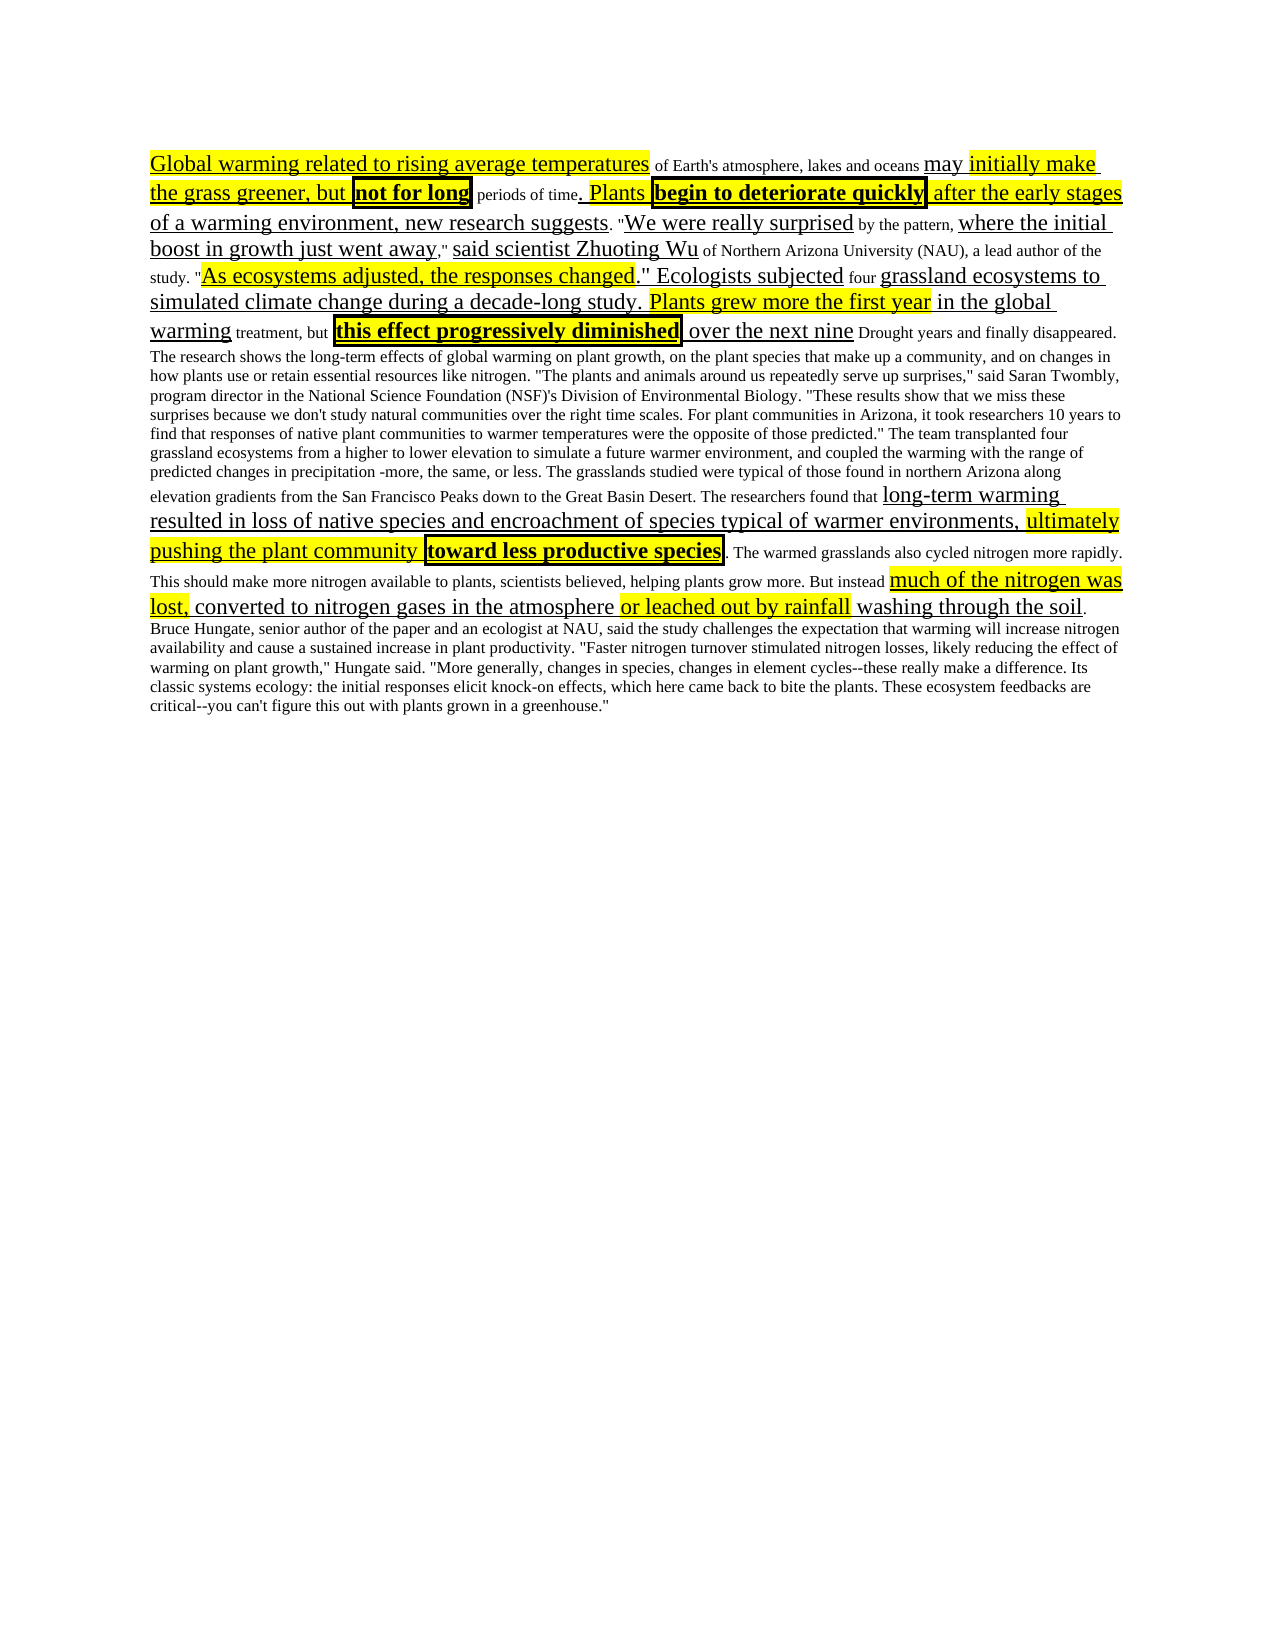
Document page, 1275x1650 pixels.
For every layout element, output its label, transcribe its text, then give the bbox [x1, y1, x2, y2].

text Global warming related to rising average temperatures of Earth's atmosphere, lakes and oceans may initially make the grass greener, but not for long periods of time. Plants begin to deteriorate quickly after the early stages of a warming environment, new research suggests. "We were really surprised by the pattern, where the initial boost in growth just went away," said scientist Zhuoting Wu of Northern Arizona University (NAU), a lead author of the study. "As ecosystems adjusted, the responses changed." Ecologists subjected four grassland ecosystems to simulated climate change during a decade-long study. Plants grew more the first year in the global warming treatment, but this effect progressively diminished over the next nine Drought years and finally disappeared. The research shows the long-term effects of global warming on plant growth, on the plant species that make up a community, and on changes in how plants use or retain essential resources like nitrogen. "The plants and animals around us repeatedly serve up surprises," said Saran Twombly, program director in the National Science Foundation (NSF)'s Division of Environmental Biology. "These results show that we miss these surprises because we don't study natural communities over the right time scales. For plant communities in Arizona, it took researchers 10 years to find that responses of native plant communities to warmer temperatures were the opposite of those predicted." The team transplanted four grassland ecosystems from a higher to lower elevation to simulate a future warmer environment, and coupled the warming with the range of predicted changes in precipitation -more, the same, or less. The grasslands studied were typical of those found in northern Arizona along elevation gradients from the San Francisco Peaks down to the Great Basin Desert. The researchers found that long-term warming resulted in loss of native species and encroachment of species typical of warmer environments, ultimately pushing the plant community toward less productive species. The warmed grasslands also cycled nitrogen more rapidly. This should make more nitrogen available to plants, scientists believed, helping plants grow more. But instead much of the nitrogen was lost, converted to nitrogen gases in the atmosphere or leached out by rainfall washing through the soil. Bruce Hungate, senior author of the paper and an ecologist at NAU, said the study challenges the expectation that warming will increase nitrogen availability and cause a sustained increase in plant productivity. "Faster nitrogen turnover stimulated nitrogen losses, likely reducing the effect of warming on plant growth," Hungate said. "More generally, changes in species, changes in element cycles--these really make a difference. Its classic systems ecology: the initial responses elicit knock-on effects, which here came back to bite the plants. These ecosystem feedbacks are critical--you can't figure this out with plants grown in a greenhouse." [150, 150, 1125, 715]
